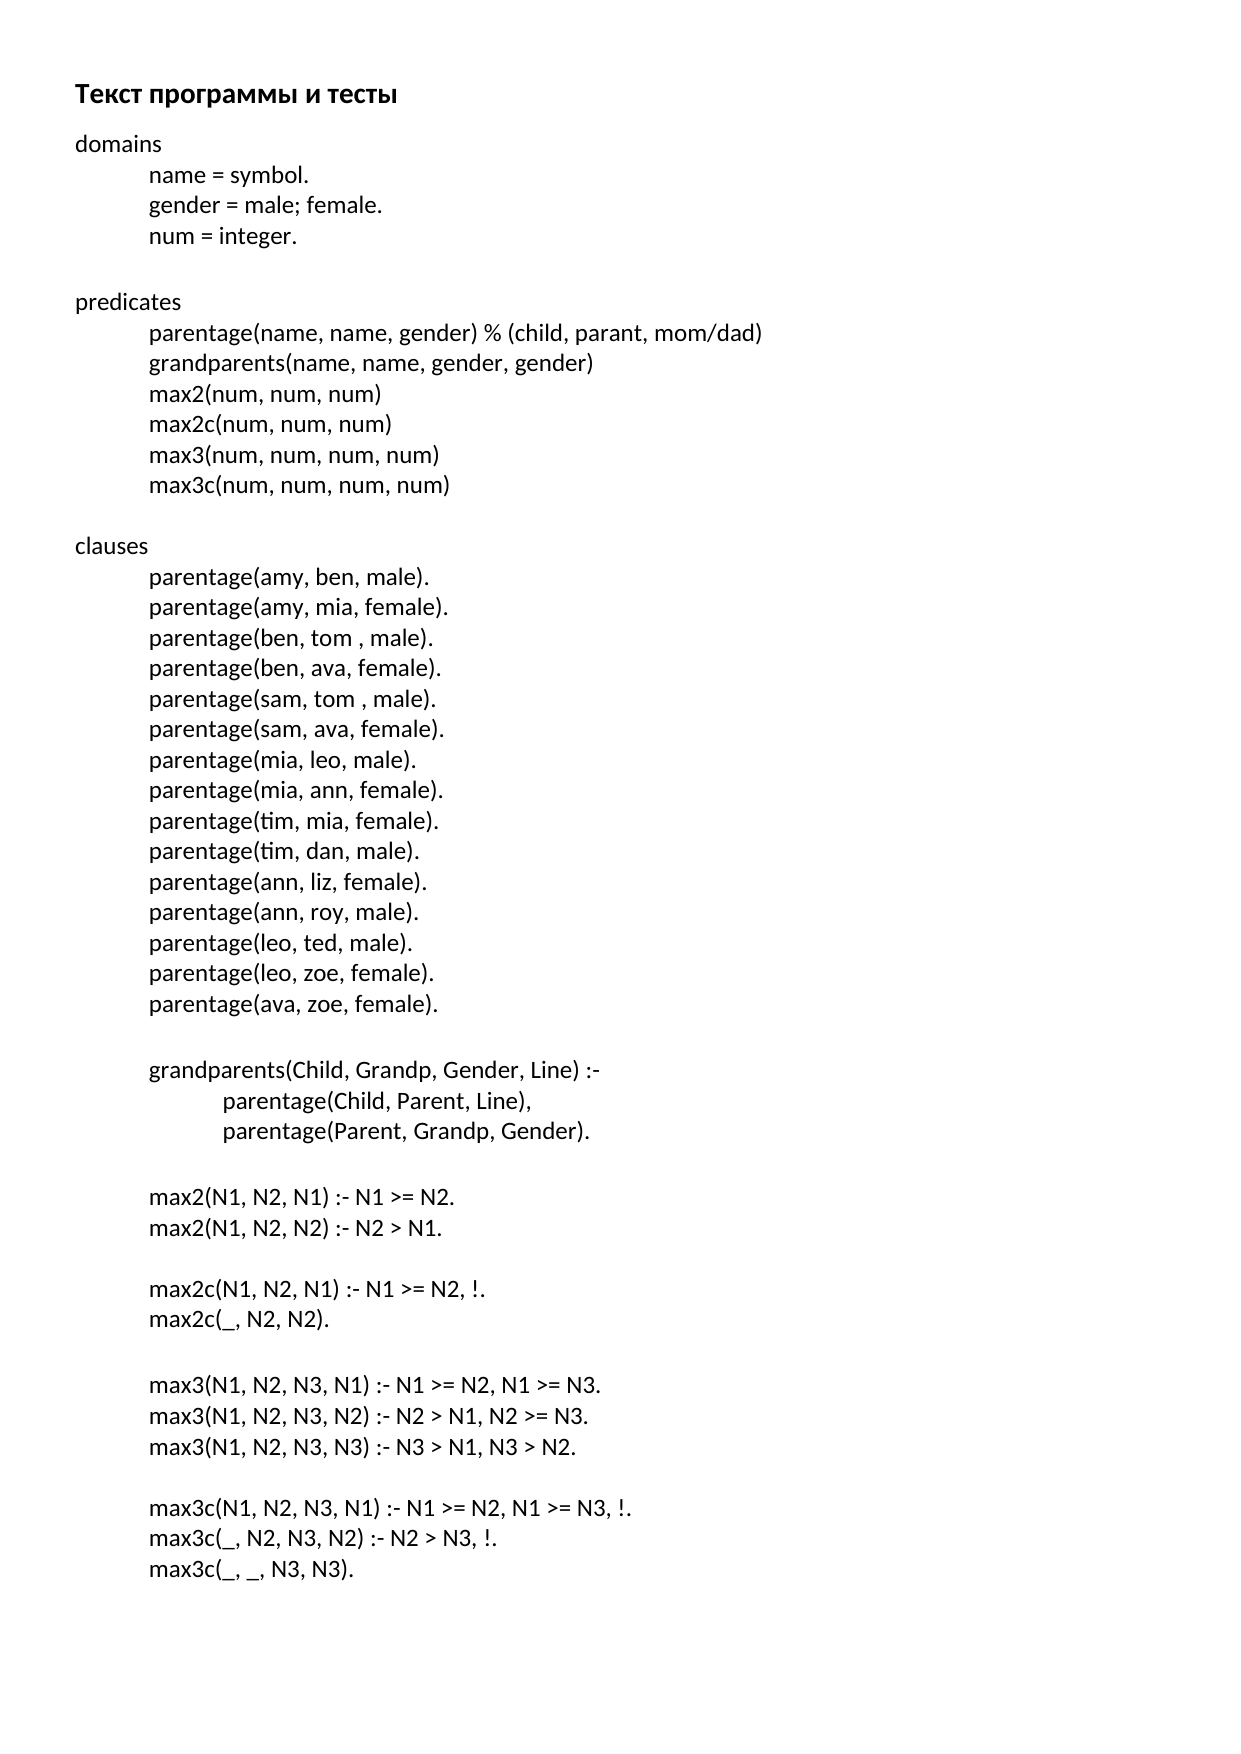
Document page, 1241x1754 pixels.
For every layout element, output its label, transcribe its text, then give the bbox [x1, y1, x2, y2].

text max3c(num, num, num, num) [75, 469, 1165, 500]
text max3c(_, _, N3, N3). [75, 1553, 1165, 1583]
text parentage(tim, mia, female). [75, 805, 1165, 836]
text parentage(name, name, gender) % (child, parant, mom/dad) [75, 317, 1165, 347]
text max3c(N1, N2, N3, N1) :- N1 >= N2, N1 >= N3, !. [75, 1492, 1165, 1522]
text max2(N1, N2, N1) :- N1 >= N2. [75, 1181, 1165, 1212]
text grandparents(Child, Grandp, Gender, Line) :- [75, 1054, 1165, 1085]
text parentage(leo, ted, male). [75, 927, 1165, 958]
text parentage(ann, liz, female). [75, 866, 1165, 897]
text domains [75, 128, 1165, 159]
text parentage(mia, ann, female). [75, 774, 1165, 805]
text parentage(Parent, Grandp, Gender). [75, 1115, 1165, 1146]
text parentage(sam, tom , male). [75, 683, 1165, 713]
text max2c(N1, N2, N1) :- N1 >= N2, !. [75, 1273, 1165, 1303]
text max2(num, num, num) [75, 378, 1165, 408]
text max2c(_, N2, N2). [75, 1303, 1165, 1334]
text parentage(ben, ava, female). [75, 652, 1165, 683]
text parentage(Child, Parent, Line), [75, 1085, 1165, 1115]
text max2(N1, N2, N2) :- N2 > N1. [75, 1212, 1165, 1242]
text max3c(_, N2, N3, N2) :- N2 > N3, !. [75, 1522, 1165, 1553]
text num = integer. [75, 220, 1165, 251]
text parentage(sam, ava, female). [75, 713, 1165, 744]
text parentage(amy, ben, male). [75, 561, 1165, 591]
text grandparents(name, name, gender, gender) [75, 347, 1165, 378]
text max2c(num, num, num) [75, 408, 1165, 439]
text max3(num, num, num, num) [75, 439, 1165, 469]
text gender = male; female. [75, 189, 1165, 220]
text parentage(mia, leo, male). [75, 744, 1165, 774]
subtitle Текст программы и тесты [75, 75, 1165, 111]
text max3(N1, N2, N3, N3) :- N3 > N1, N3 > N2. [75, 1431, 1165, 1461]
text parentage(tim, dan, male). [75, 836, 1165, 866]
text parentage(leo, zoe, female). [75, 958, 1165, 988]
text predicates [75, 286, 1165, 317]
text parentage(amy, mia, female). [75, 591, 1165, 622]
text parentage(ava, zoe, female). [75, 988, 1165, 1019]
text max3(N1, N2, N3, N1) :- N1 >= N2, N1 >= N3. [75, 1370, 1165, 1400]
text parentage(ann, roy, male). [75, 897, 1165, 927]
text clauses [75, 530, 1165, 561]
text parentage(ben, tom , male). [75, 622, 1165, 652]
text name = symbol. [75, 159, 1165, 189]
text max3(N1, N2, N3, N2) :- N2 > N1, N2 >= N3. [75, 1400, 1165, 1431]
